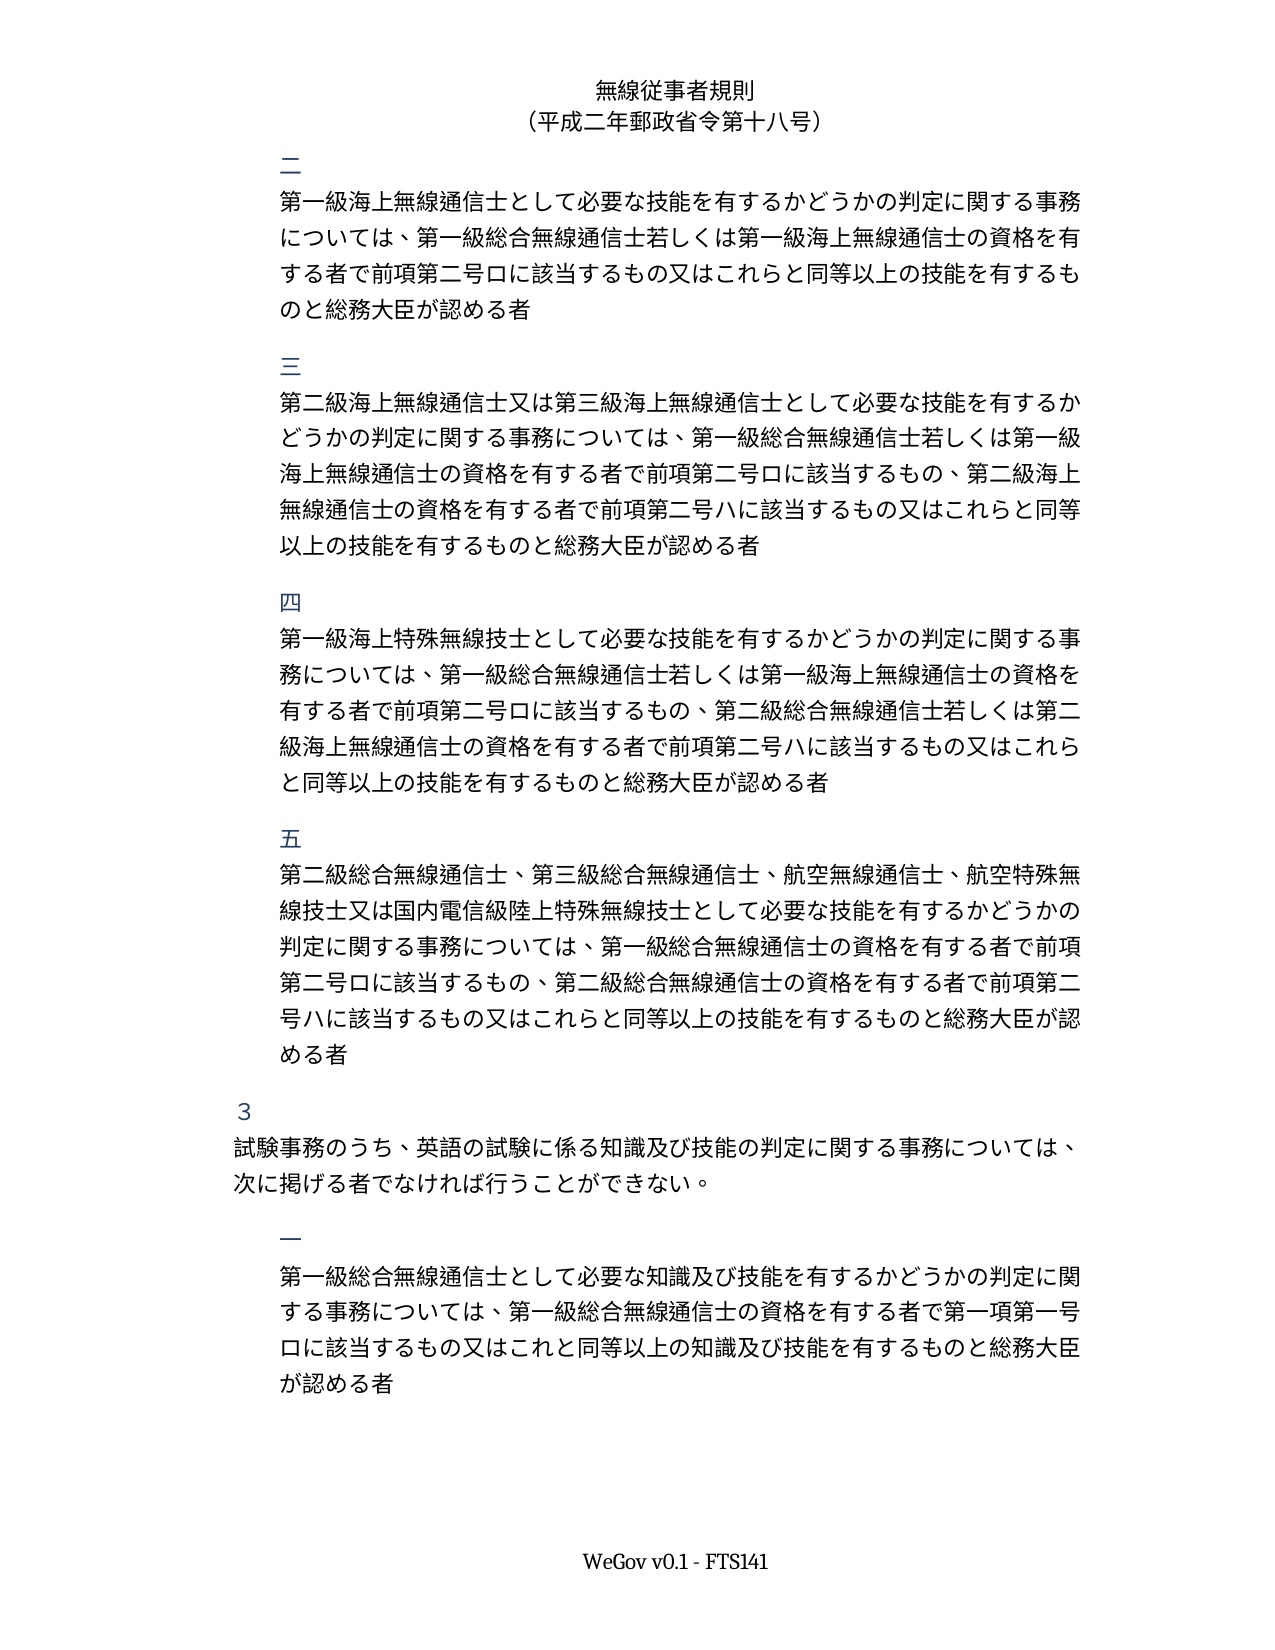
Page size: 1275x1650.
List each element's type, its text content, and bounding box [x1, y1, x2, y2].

text 第一級総合無線通信士として必要な知識及び技能を有するかどうかの判定に関する事務については、第一級総合無線通信士の資格を有する者で第一項第一号ロに該当するもの又はこれと同等以上の知識及び技能を有するものと総務大臣が認める者 [279, 1260, 1087, 1399]
subtitle 二 [279, 150, 1087, 181]
text 第二級総合無線通信士、第三級総合無線通信士、航空無線通信士、航空特殊無線技士又は国内電信級陸上特殊無線技士として必要な技能を有するかどうかの判定に関する事務については、第一級総合無線通信士の資格を有する者で前項第二号ロに該当するもの、第二級総合無線通信士の資格を有する者で前項第二号ハに該当するもの又はこれらと同等以上の技能を有するものと総務大臣が認める者 [279, 859, 1087, 1070]
subtitle 三 [279, 351, 1087, 382]
subtitle 四 [279, 587, 1087, 618]
text 試験事務のうち、英語の試験に係る知識及び技能の判定に関する事務については、次に掲げる者でなければ行うことができない。 [233, 1132, 1087, 1199]
text 第一級海上特殊無線技士として必要な技能を有するかどうかの判定に関する事務については、第一級総合無線通信士若しくは第一級海上無線通信士の資格を有する者で前項第二号ロに該当するもの、第二級総合無線通信士若しくは第二級海上無線通信士の資格を有する者で前項第二号ハに該当するもの又はこれらと同等以上の技能を有するものと総務大臣が認める者 [279, 623, 1087, 798]
subtitle 一 [279, 1224, 1087, 1256]
subtitle ３ [233, 1096, 1087, 1127]
text 第一級海上無線通信士として必要な技能を有するかどうかの判定に関する事務については、第一級総合無線通信士若しくは第一級海上無線通信士の資格を有する者で前項第二号ロに該当するもの又はこれらと同等以上の技能を有するものと総務大臣が認める者 [279, 186, 1087, 325]
subtitle 五 [279, 823, 1087, 855]
text 第二級海上無線通信士又は第三級海上無線通信士として必要な技能を有するかどうかの判定に関する事務については、第一級総合無線通信士若しくは第一級海上無線通信士の資格を有する者で前項第二号ロに該当するもの、第二級海上無線通信士の資格を有する者で前項第二号ハに該当するもの又はこれらと同等以上の技能を有するものと総務大臣が認める者 [279, 386, 1087, 561]
